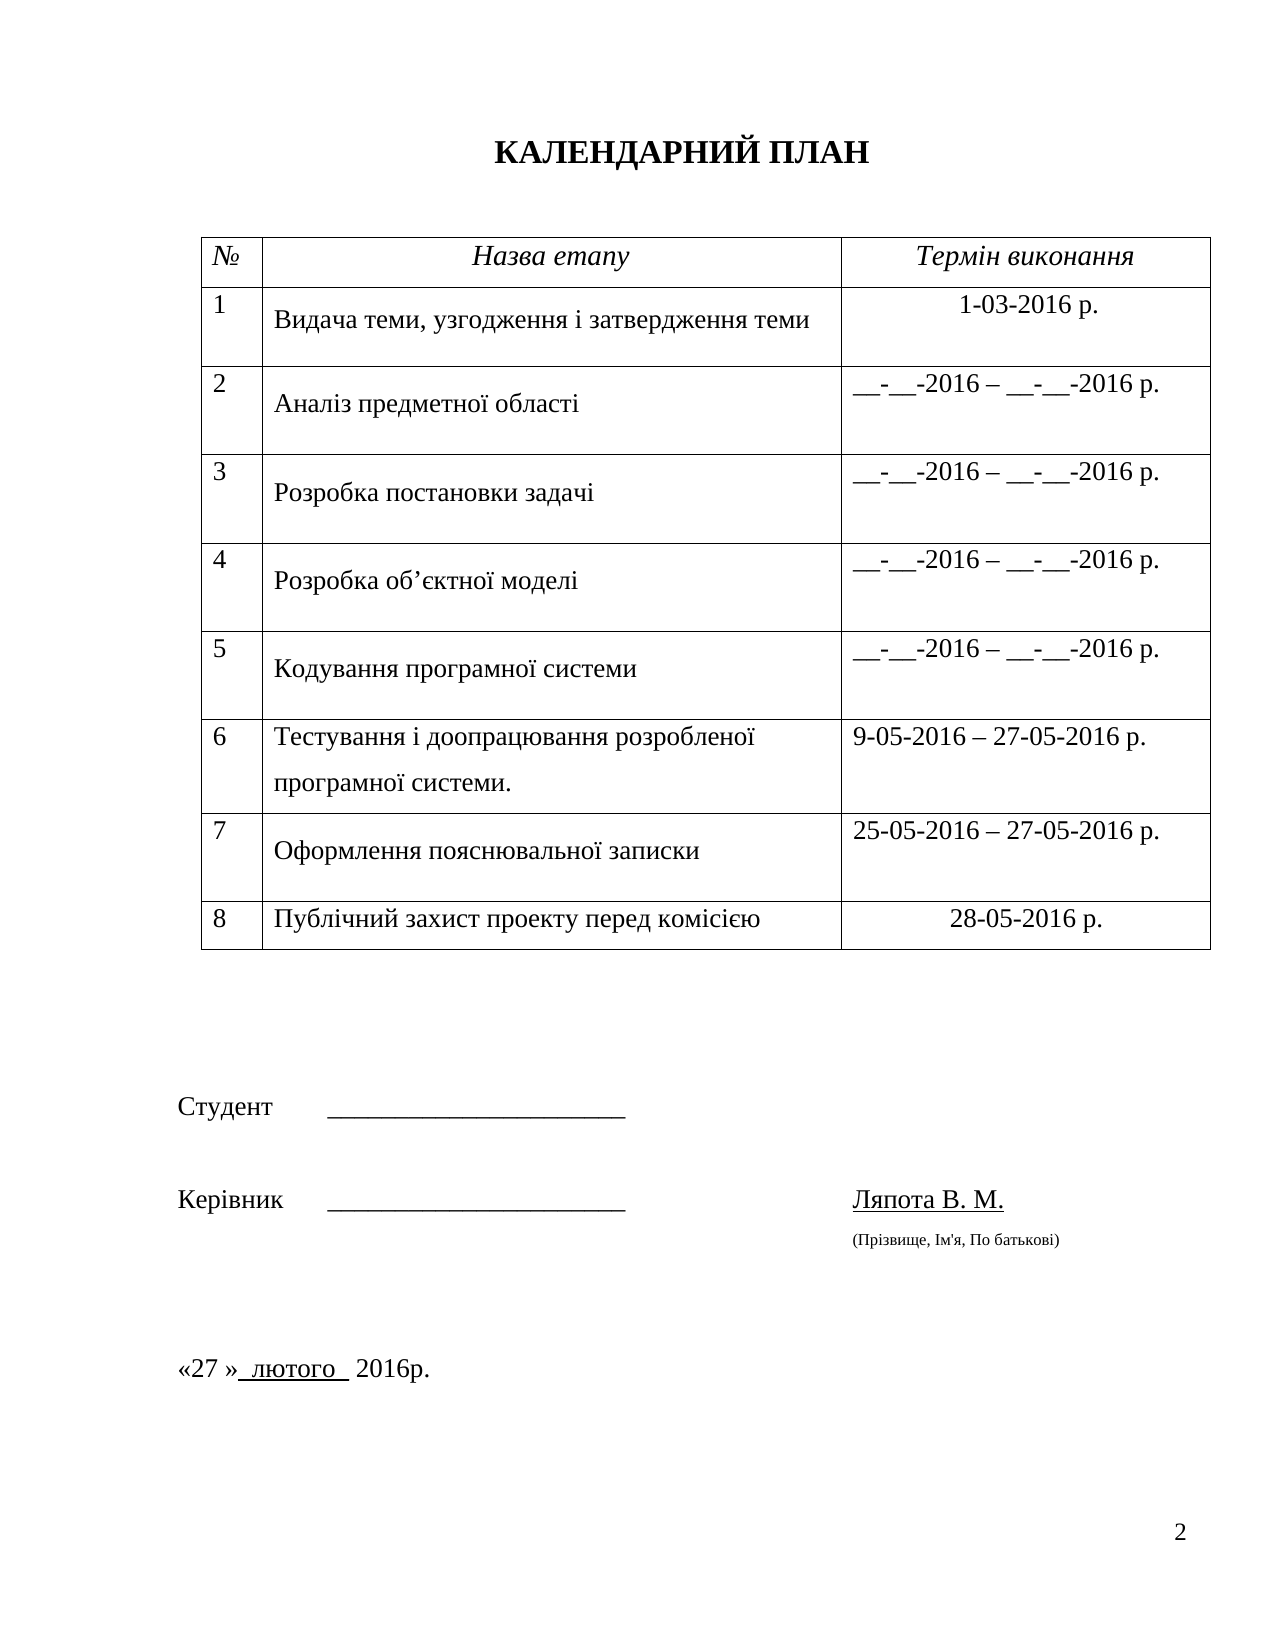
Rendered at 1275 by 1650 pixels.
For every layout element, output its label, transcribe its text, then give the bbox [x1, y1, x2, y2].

table_cell __-__-2016 – __-__-2016 р. [842, 544, 1210, 631]
table_cell Розробка постановки задачі [263, 455, 841, 542]
text Керівник ______________________ Ляпота В. М. [177, 1183, 1186, 1214]
table_cell Розробка об’єктної моделі [263, 544, 841, 631]
text Студент ______________________ [177, 1090, 1186, 1121]
table_cell 1 [202, 288, 262, 366]
table_cell Тестування і доопрацювання розробленої програмної системи. [263, 720, 841, 813]
table_cell 28-05-2016 р. [842, 902, 1210, 949]
table_header Назва етапу [263, 238, 841, 287]
table_header Термін виконання [842, 238, 1210, 287]
table_cell __-__-2016 – __-__-2016 р. [842, 632, 1210, 719]
table_cell 5 [202, 632, 262, 719]
table_cell Кодування програмної системи [263, 632, 841, 719]
text КАЛЕНДАРНИЙ ПЛАН [177, 132, 1186, 171]
table_cell 9-05-2016 – 27-05-2016 р. [842, 720, 1210, 813]
table_cell 8 [202, 902, 262, 949]
table_cell 1-03-2016 р. [842, 288, 1210, 366]
table_cell 3 [202, 455, 262, 542]
table_cell Аналіз предметної області [263, 367, 841, 454]
table_cell 7 [202, 814, 262, 901]
table_cell 25-05-2016 – 27-05-2016 р. [842, 814, 1210, 901]
table_cell Оформлення пояснювальної записки [263, 814, 841, 901]
table_cell 4 [202, 544, 262, 631]
table_cell __-__-2016 – __-__-2016 р. [842, 367, 1210, 454]
text «27 »_лютого_ 2016р. [177, 1352, 1186, 1383]
table_cell 6 [202, 720, 262, 813]
table_cell 2 [202, 367, 262, 454]
table_cell Публічний захист проекту перед комісією [263, 902, 841, 949]
table_header № [202, 238, 262, 287]
table_cell __-__-2016 – __-__-2016 р. [842, 455, 1210, 542]
text (Прізвище, Ім'я, По батькові) [777, 1230, 1186, 1249]
table_cell Видача теми, узгодження і затвердження теми [263, 288, 841, 366]
